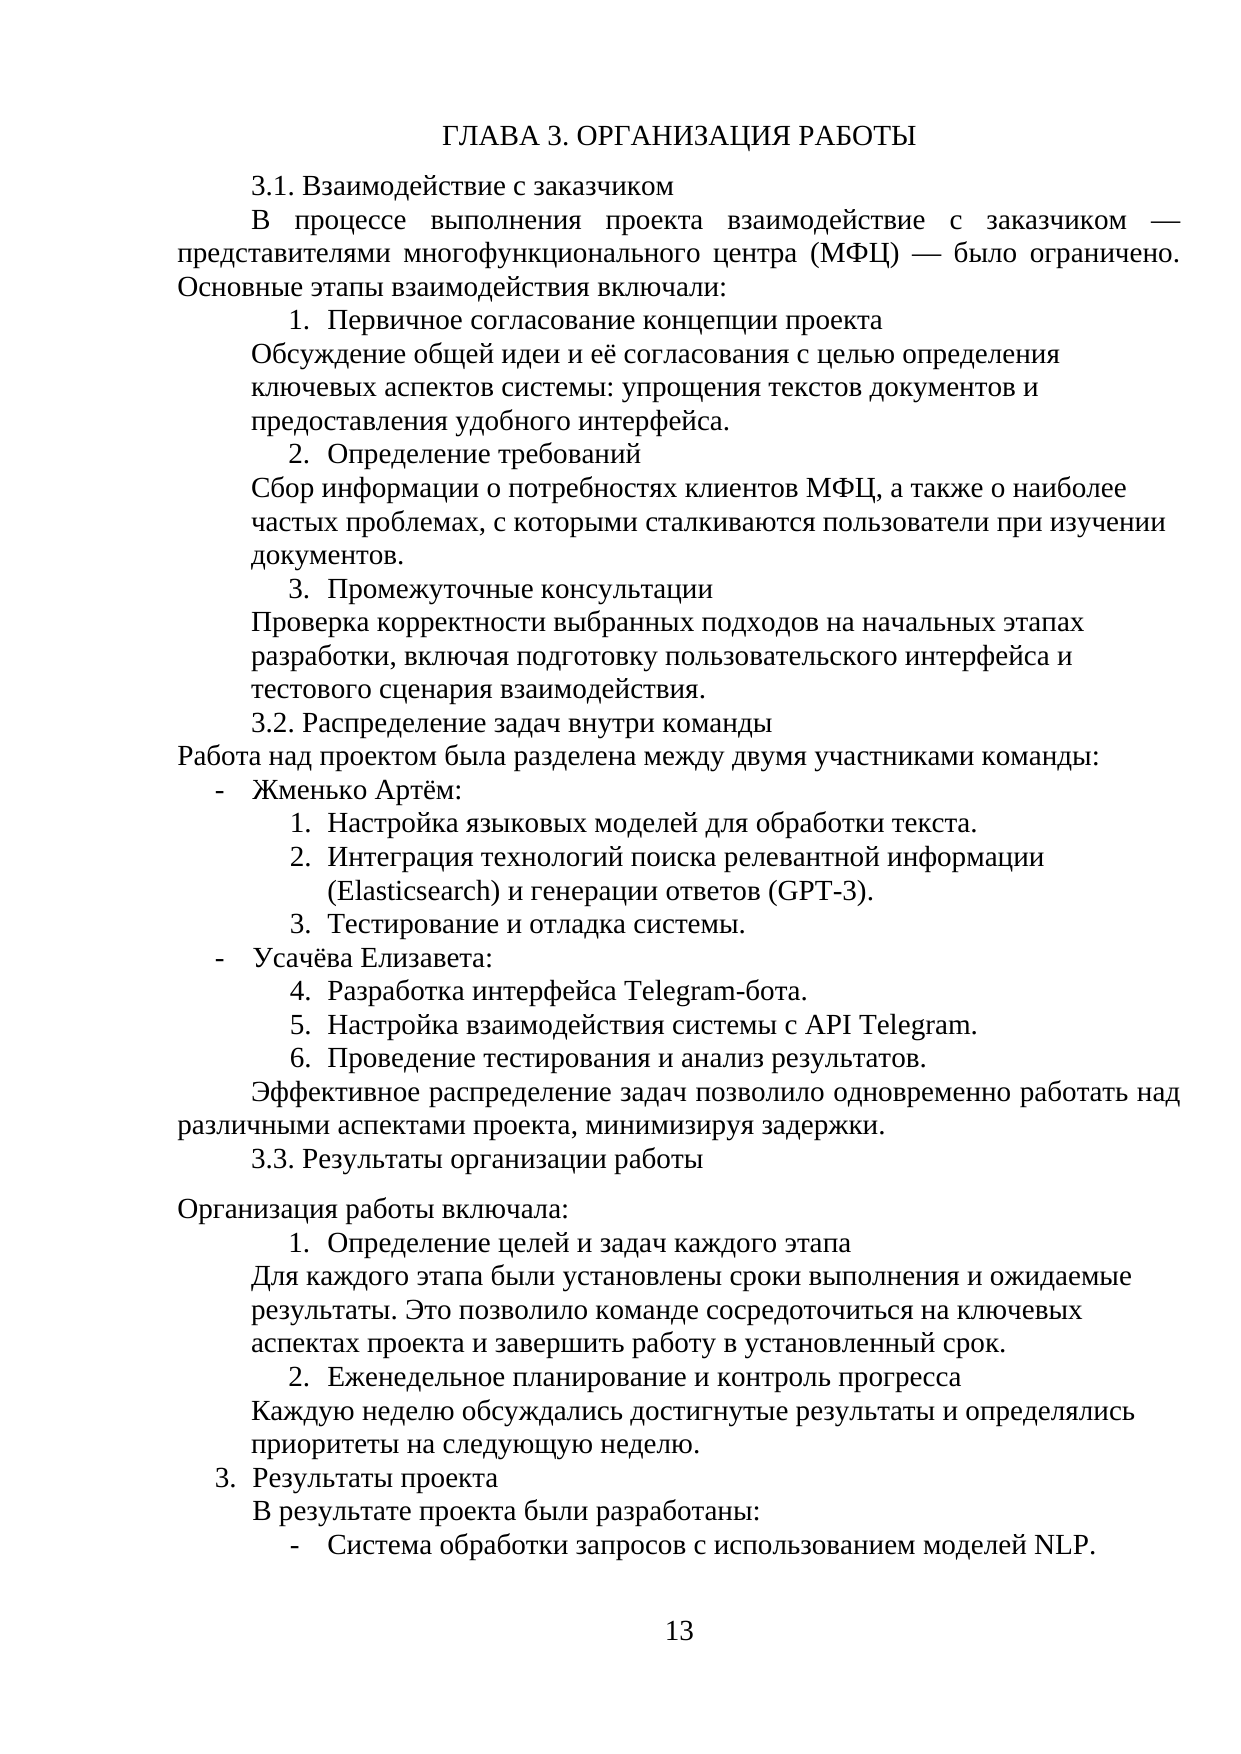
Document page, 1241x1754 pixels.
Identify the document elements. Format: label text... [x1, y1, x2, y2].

text Эффективное распределение задач позволило одновременно работать над различными аспектами проекта, минимизируя задержки. [177, 1074, 1181, 1141]
list Тестирование и отладка системы. [289, 906, 1181, 940]
list Проведение тестирования и анализ результатов. [289, 1040, 1181, 1074]
list Интеграция технологий поиска релевантной информации (Elasticsearch) и генерации ответов (GPT-3). [289, 839, 1181, 906]
list Первичное согласование концепции проекта Обсуждение общей идеи и её согласования с целью определения ключевых аспектов системы: упрощения текстов документов и предоставления удобного интерфейса. [251, 302, 1181, 437]
text Работа над проектом была разделена между двумя участниками команды: [177, 738, 1181, 772]
list Определение требований Сбор информации о потребностях клиентов МФЦ, а также о наиболее частых проблемах, с которыми сталкиваются пользователи при изучении документов. [251, 437, 1181, 571]
list Определение целей и задач каждого этапа Для каждого этапа были установлены сроки выполнения и ожидаемые результаты. Это позволило команде сосредоточиться на ключевых аспектах проекта и завершить работу в установленный срок. [251, 1225, 1181, 1359]
subtitle 3.2. Распределение задач внутри команды [177, 705, 1181, 738]
list Разработка интерфейса Telegram-бота. [289, 973, 1181, 1007]
list Настройка языковых моделей для обработки текста. [289, 806, 1181, 839]
list Усачёва Елизавета: [214, 940, 1181, 973]
subtitle 3.3. Результаты организации работы [177, 1141, 1181, 1174]
subtitle ГЛАВА 3. ОРГАНИЗАЦИЯ РАБОТЫ [177, 118, 1181, 152]
subtitle 3.1. Взаимодействие с заказчиком [177, 168, 1181, 202]
text В процессе выполнения проекта взаимодействие с заказчиком — представителями многофункционального центра (МФЦ) — было ограничено. Основные этапы взаимодействия включали: [177, 202, 1181, 302]
text Организация работы включала: [177, 1191, 1181, 1225]
list Настройка взаимодействия системы с API Telegram. [289, 1007, 1181, 1040]
list Еженедельное планирование и контроль прогресса Каждую неделю обсуждались достигнутые результаты и определялись приоритеты на следующую неделю. [251, 1359, 1181, 1460]
list Жменько Артём: [214, 772, 1181, 806]
list Результаты проекта В результате проекта были разработаны: [214, 1460, 1181, 1527]
list Промежуточные консультации Проверка корректности выбранных подходов на начальных этапах разработки, включая подготовку пользовательского интерфейса и тестового сценария взаимодействия. [251, 571, 1181, 705]
list Система обработки запросов с использованием моделей NLP. [289, 1527, 1181, 1560]
